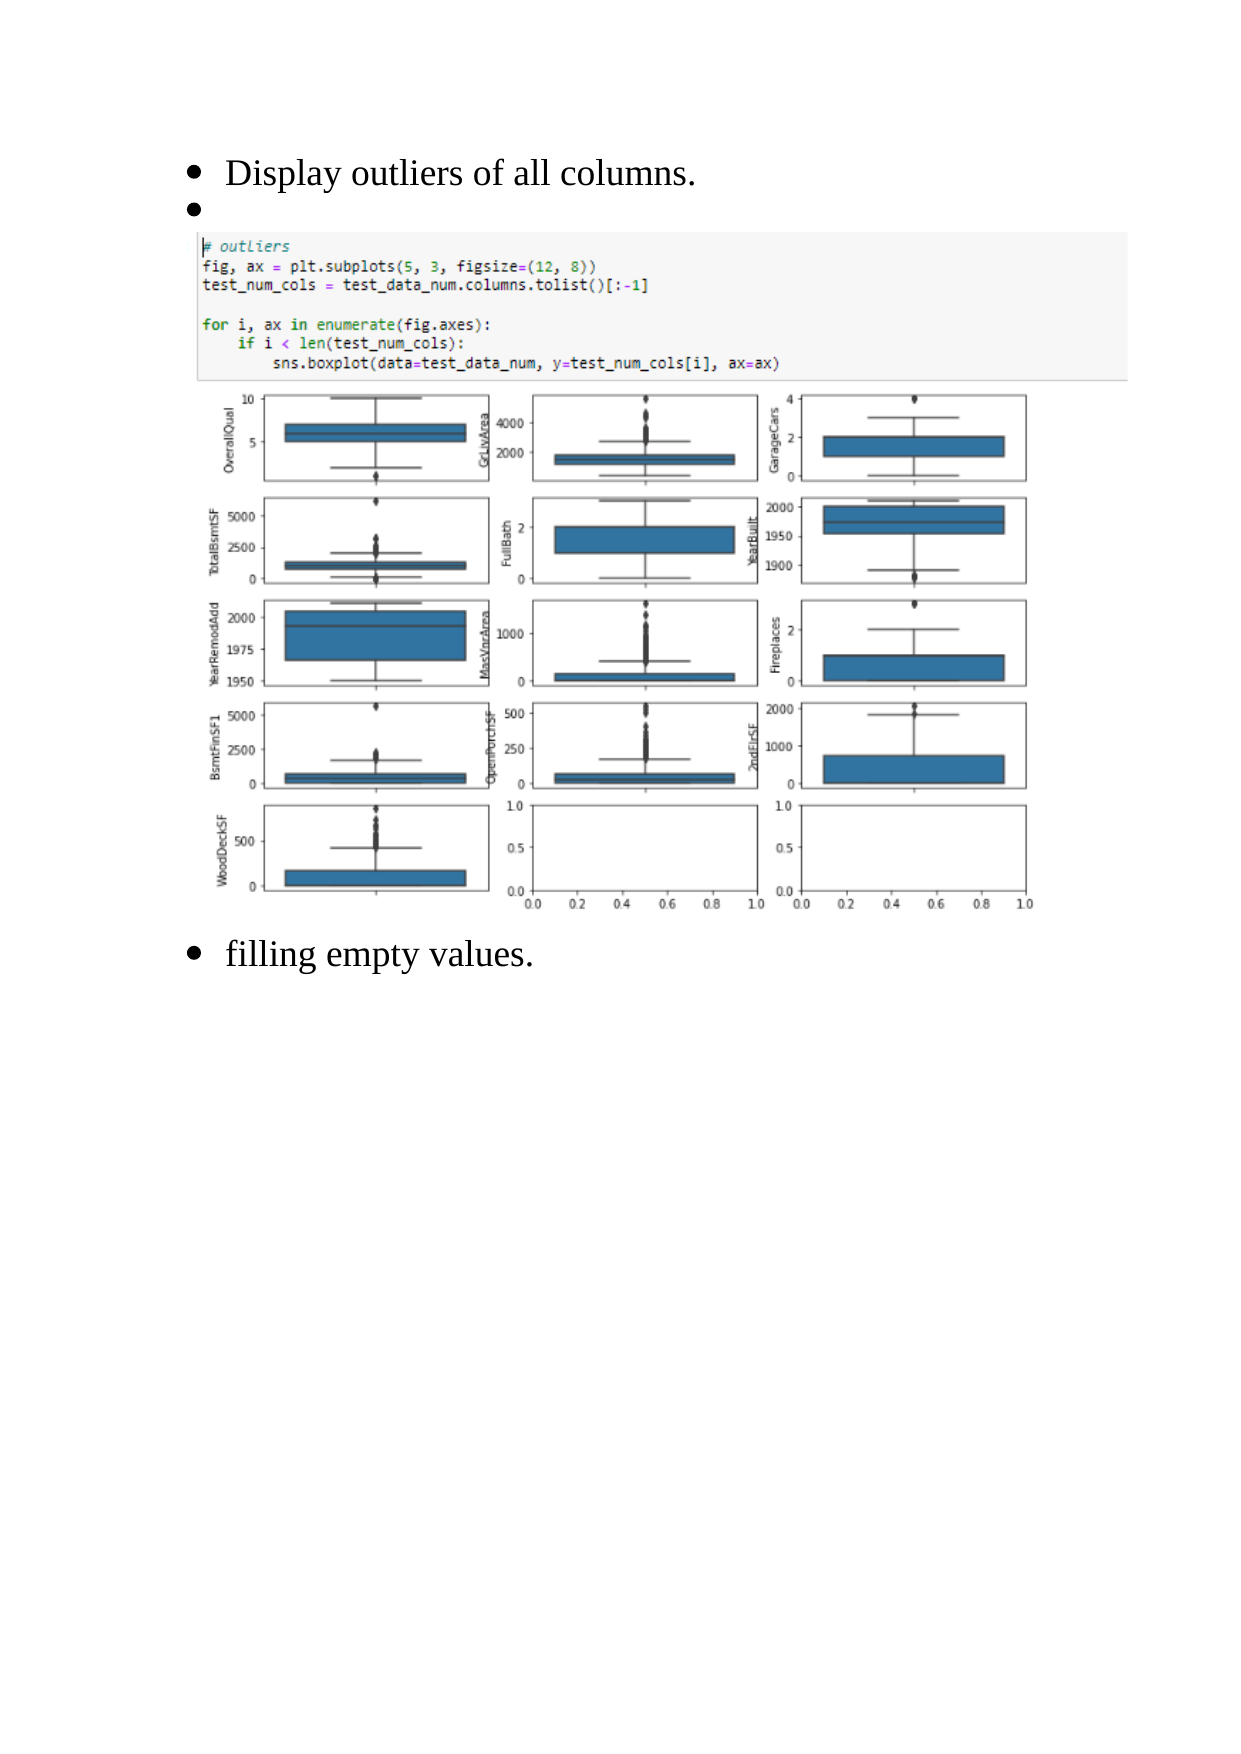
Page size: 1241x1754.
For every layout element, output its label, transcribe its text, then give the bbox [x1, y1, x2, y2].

picture [187, 232, 1128, 929]
list Display outliers of all columns. [187, 150, 1090, 193]
list filling empty values. [187, 931, 1090, 974]
